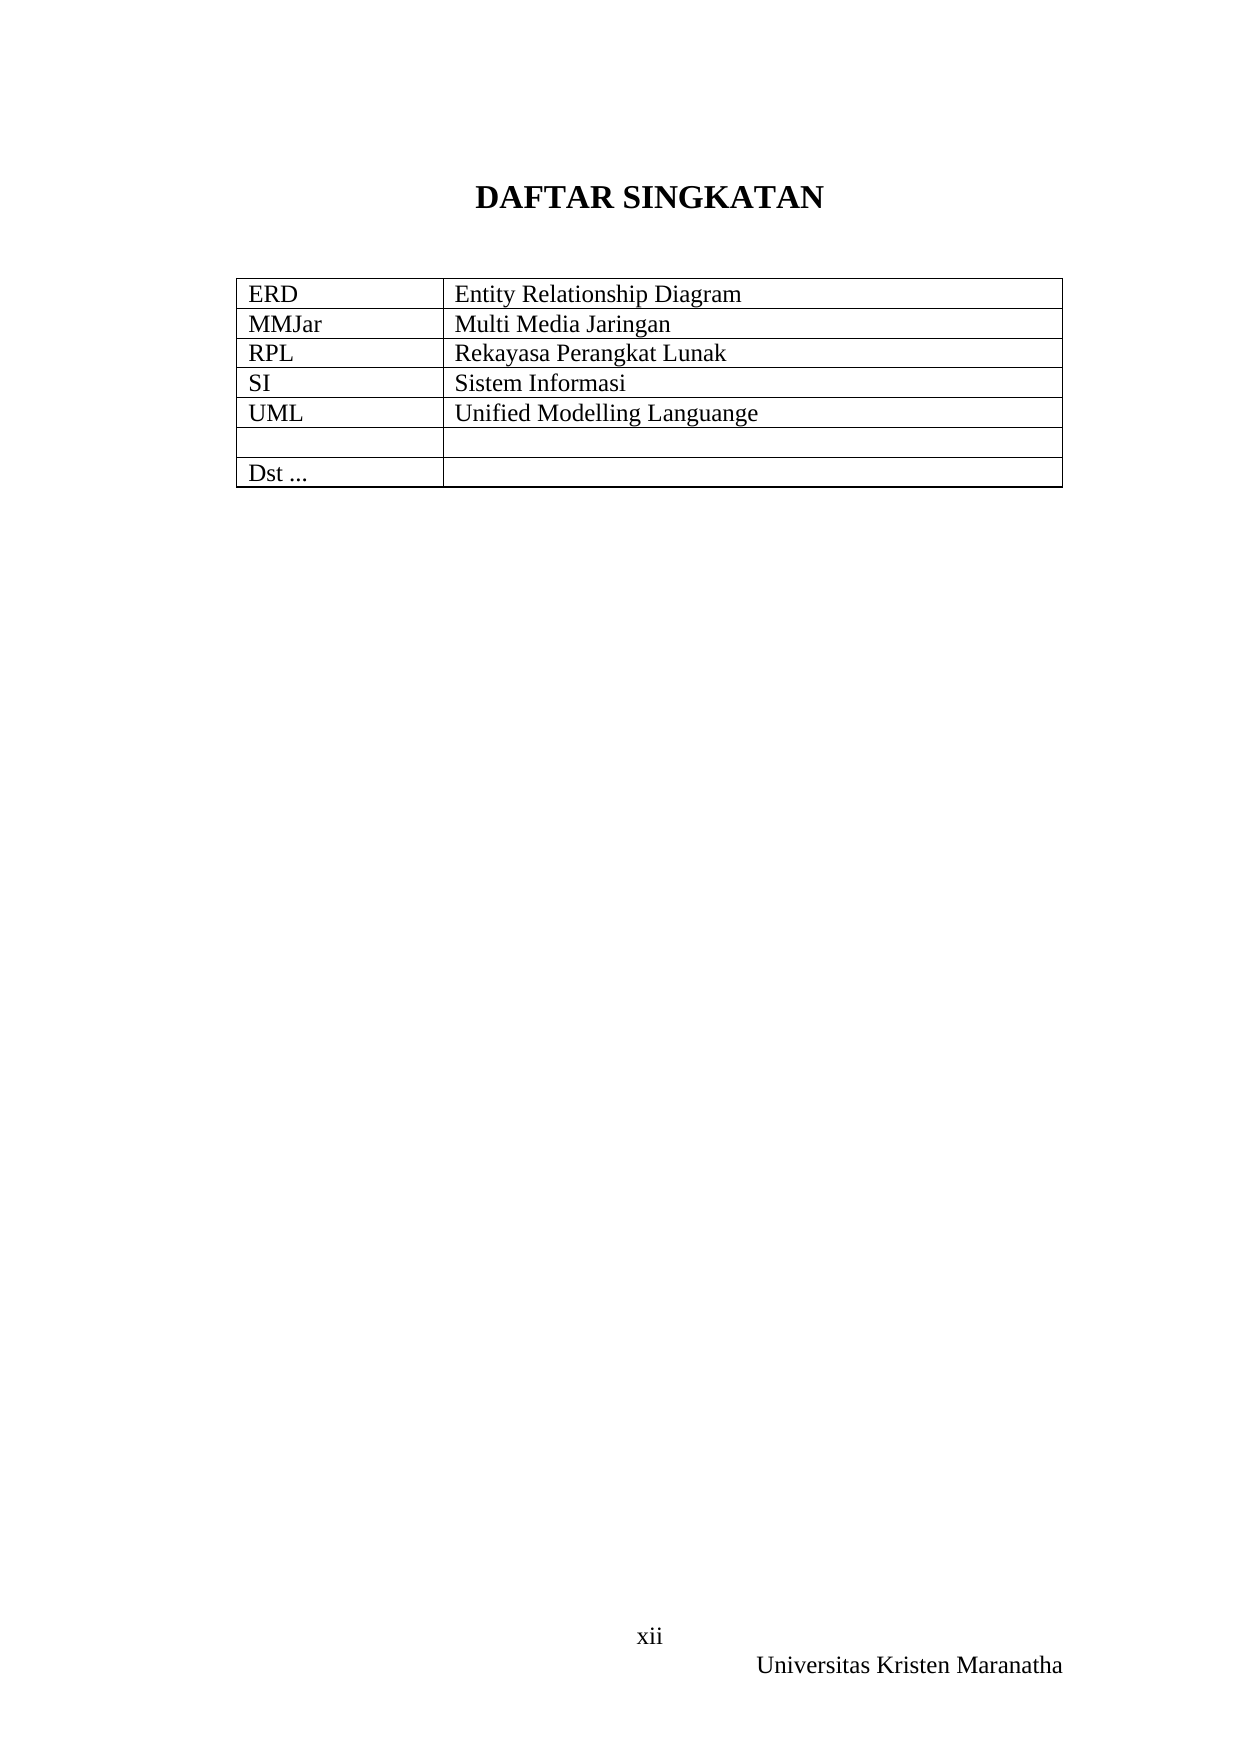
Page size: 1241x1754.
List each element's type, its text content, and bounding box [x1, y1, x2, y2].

table_cell Rekayasa Perangkat Lunak [444, 339, 1062, 367]
subtitle DAFTAR SINGKATAN [236, 177, 1063, 216]
table_cell MMJar [237, 309, 443, 337]
table_cell SI [237, 368, 443, 397]
table_cell [444, 458, 1062, 486]
table_header Entity Relationship Diagram [444, 279, 1062, 308]
table_cell Sistem Informasi [444, 368, 1062, 397]
table_cell Unified Modelling Languange [444, 398, 1062, 427]
table_cell RPL [237, 339, 443, 367]
table_cell [237, 428, 443, 457]
table_header ERD [237, 279, 443, 308]
table_cell [444, 428, 1062, 457]
table_cell Multi Media Jaringan [444, 309, 1062, 337]
table_cell UML [237, 398, 443, 427]
table_cell Dst ... [237, 458, 443, 486]
